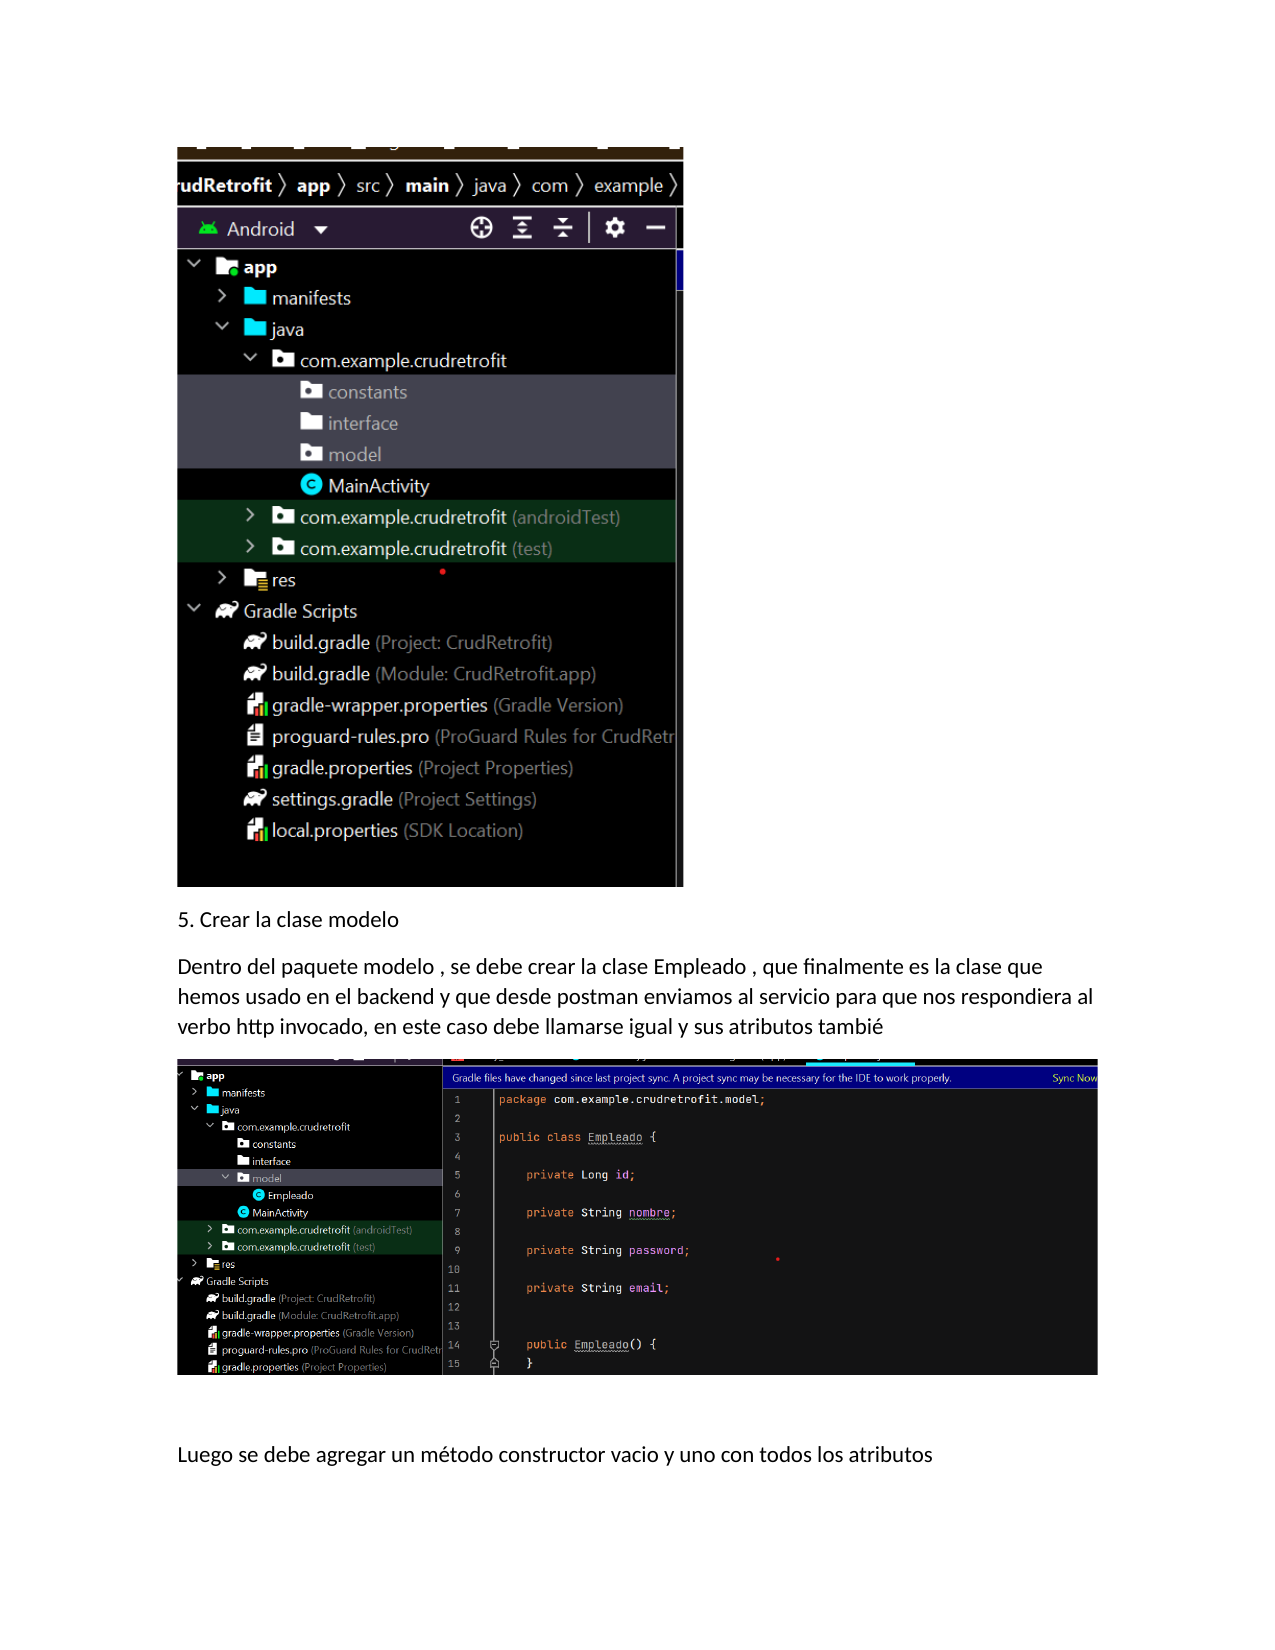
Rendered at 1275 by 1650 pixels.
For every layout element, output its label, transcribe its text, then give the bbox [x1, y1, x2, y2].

text Luego se debe agregar un método constructor vacio y uno con todos los atributos [177, 1440, 1098, 1468]
picture [177, 147, 684, 887]
text Dentro del paquete modelo , se debe crear la clase Empleado , que finalmente es la clase que hemos usado en el backend y que desde postman enviamos al servicio para que nos respondiera al verbo http invocado, en este caso debe llamarse igual y sus atributos tambié [177, 952, 1098, 1040]
text 5. Crear la clase modelo [177, 905, 1098, 933]
picture [177, 1059, 1098, 1375]
